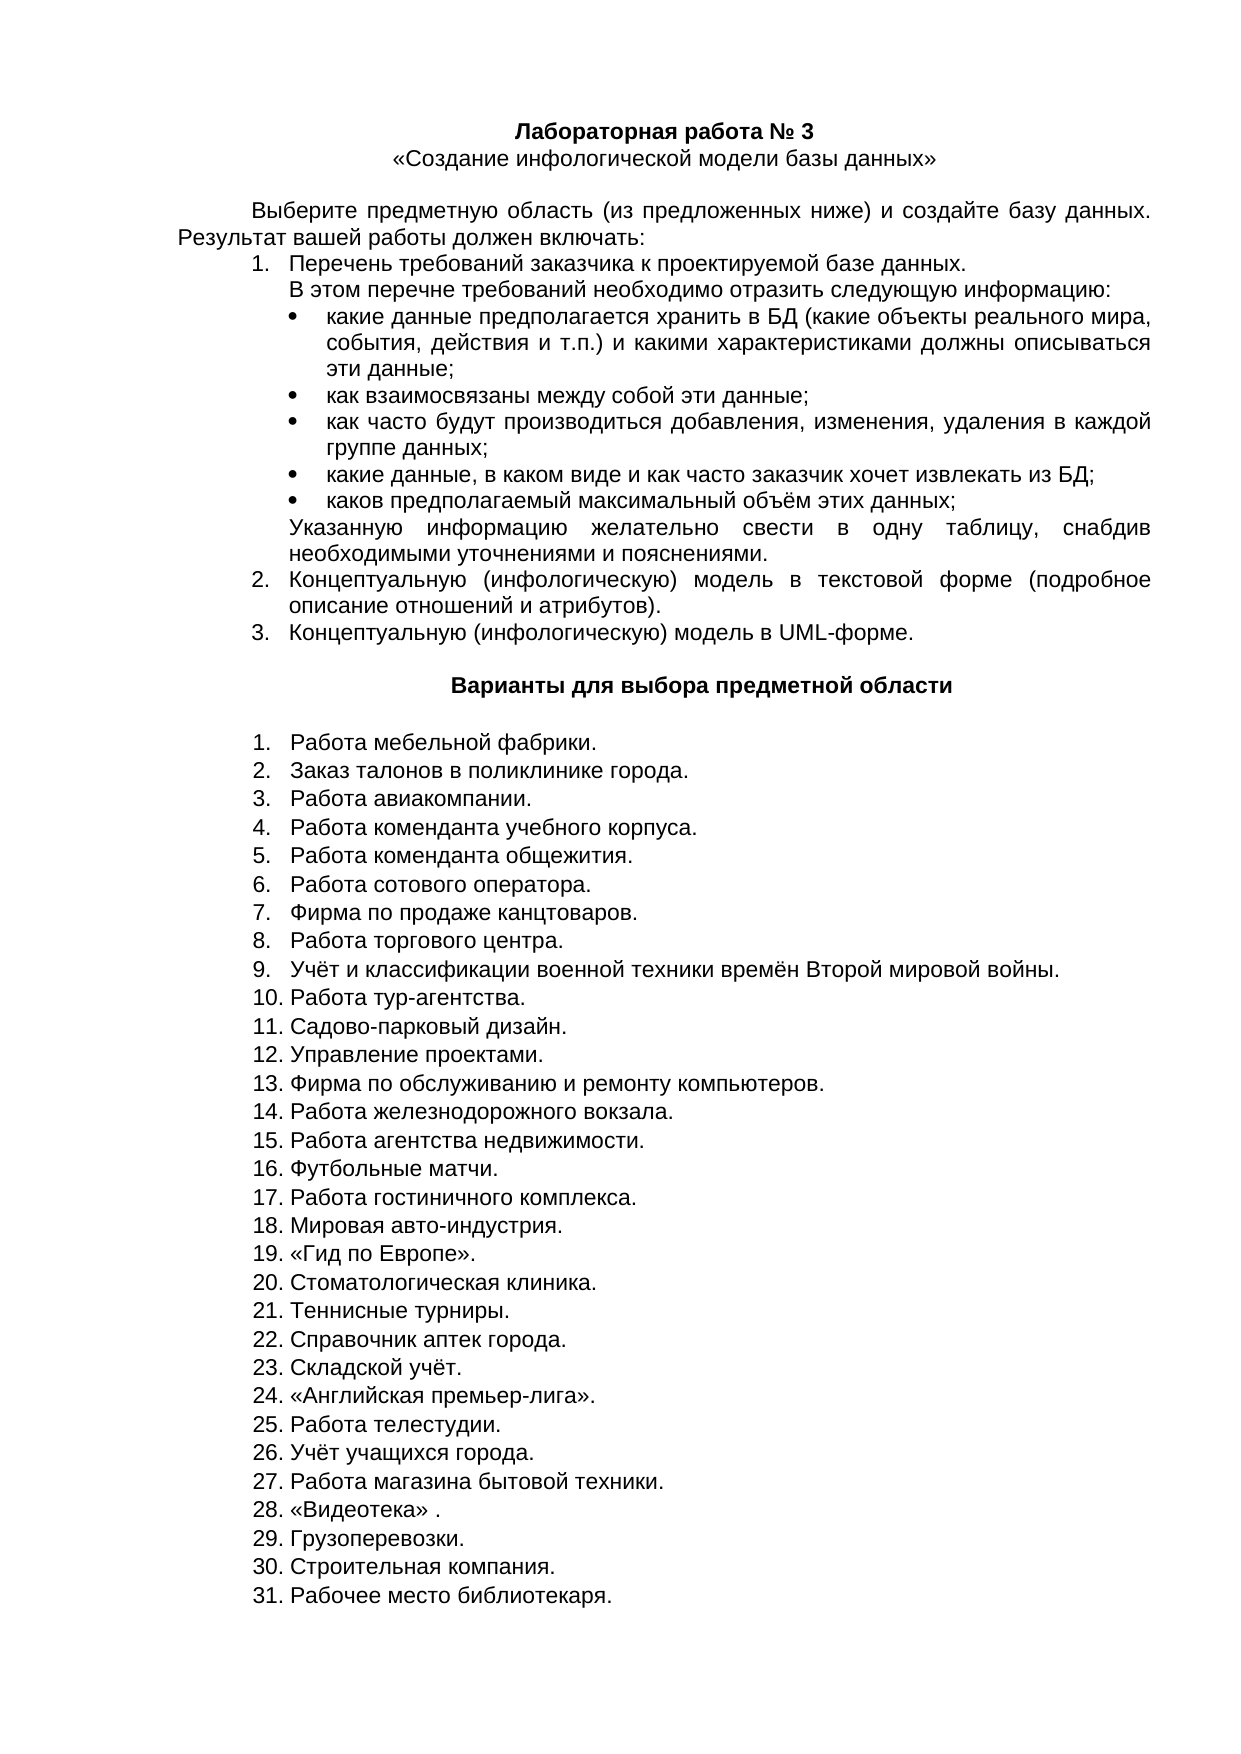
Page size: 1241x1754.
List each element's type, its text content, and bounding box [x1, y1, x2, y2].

list В этом перечне требований необходимо отразить следующую информацию: [288, 276, 1152, 303]
list Варианты для выбора предметной области [252, 672, 1152, 698]
list Садово-парковый дизайн. [252, 1013, 1152, 1039]
list Работа сотового оператора. [252, 871, 1152, 897]
list как часто будут производиться добавления, изменения, удаления в каждой группе данных; [288, 408, 1152, 461]
list «Гид по Европе». [252, 1240, 1152, 1267]
list Работа коменданта учебного корпуса. [252, 814, 1152, 840]
list какие данные предполагается хранить в БД (какие объекты реального мира, события, действия и т.п.) и какими характеристиками должны описываться эти данные; [288, 303, 1152, 382]
list «Видеотека» . [252, 1496, 1152, 1523]
list Работа магазина бытовой техники. [252, 1468, 1152, 1494]
list какие данные, в каком виде и как часто заказчик хочет извлекать из БД; [288, 461, 1152, 487]
list Учёт учащихся города. [252, 1439, 1152, 1466]
list Работа агентства недвижимости. [252, 1127, 1152, 1153]
list каков предполагаемый максимальный объём этих данных; [288, 487, 1152, 513]
list Строительная компания. [252, 1553, 1152, 1579]
list «Английская премьер-лига». [252, 1382, 1152, 1409]
list Заказ талонов в поликлинике города. [252, 757, 1152, 783]
text Указанную информацию желательно свести в одну таблицу, снабдив необходимыми уточнениями и пояснениями. [288, 513, 1152, 566]
list Работа авиакомпании. [252, 785, 1152, 812]
list Футбольные матчи. [252, 1155, 1152, 1181]
list Теннисные турниры. [252, 1297, 1152, 1323]
list Работа коменданта общежития. [252, 842, 1152, 868]
list Учёт и классификации военной техники времён Второй мировой войны. [252, 956, 1152, 982]
list Работа мебельной фабрики. [252, 728, 1152, 755]
list Складской учёт. [252, 1354, 1152, 1380]
list как взаимосвязаны между собой эти данные; [288, 382, 1152, 408]
list Фирма по продаже канцтоваров. [252, 899, 1152, 925]
list Справочник аптек города. [252, 1326, 1152, 1352]
list Работа железнодорожного вокзала. [252, 1098, 1152, 1124]
list Работа тур-агентства. [252, 984, 1152, 1011]
list Работа гостиничного комплекса. [252, 1183, 1152, 1210]
list Управление проектами. [252, 1041, 1152, 1068]
text Выберите предметную область (из предложенных ниже) и создайте базу данных. Результат вашей работы должен включать: [177, 197, 1152, 250]
list Концептуальную (инфологическую) модель в текстовой форме (подробное описание отношений и атрибутов). [251, 566, 1152, 619]
text Лабораторная работа № 3 [177, 118, 1152, 144]
list Перечень требований заказчика к проектируемой базе данных. [251, 250, 1152, 276]
list Работа торгового центра. [252, 927, 1152, 954]
list Фирма по обслуживанию и ремонту компьютеров. [252, 1070, 1152, 1096]
list Стоматологическая клиника. [252, 1269, 1152, 1295]
list Грузоперевозки. [252, 1525, 1152, 1551]
text «Создание инфологической модели базы данных» [177, 144, 1152, 171]
list Рабочее место библиотекаря. [252, 1582, 1152, 1608]
list Концептуальную (инфологическую) модель в UML-форме. [251, 619, 1152, 645]
list Мировая авто-индустрия. [252, 1212, 1152, 1238]
list Работа телестудии. [252, 1411, 1152, 1437]
